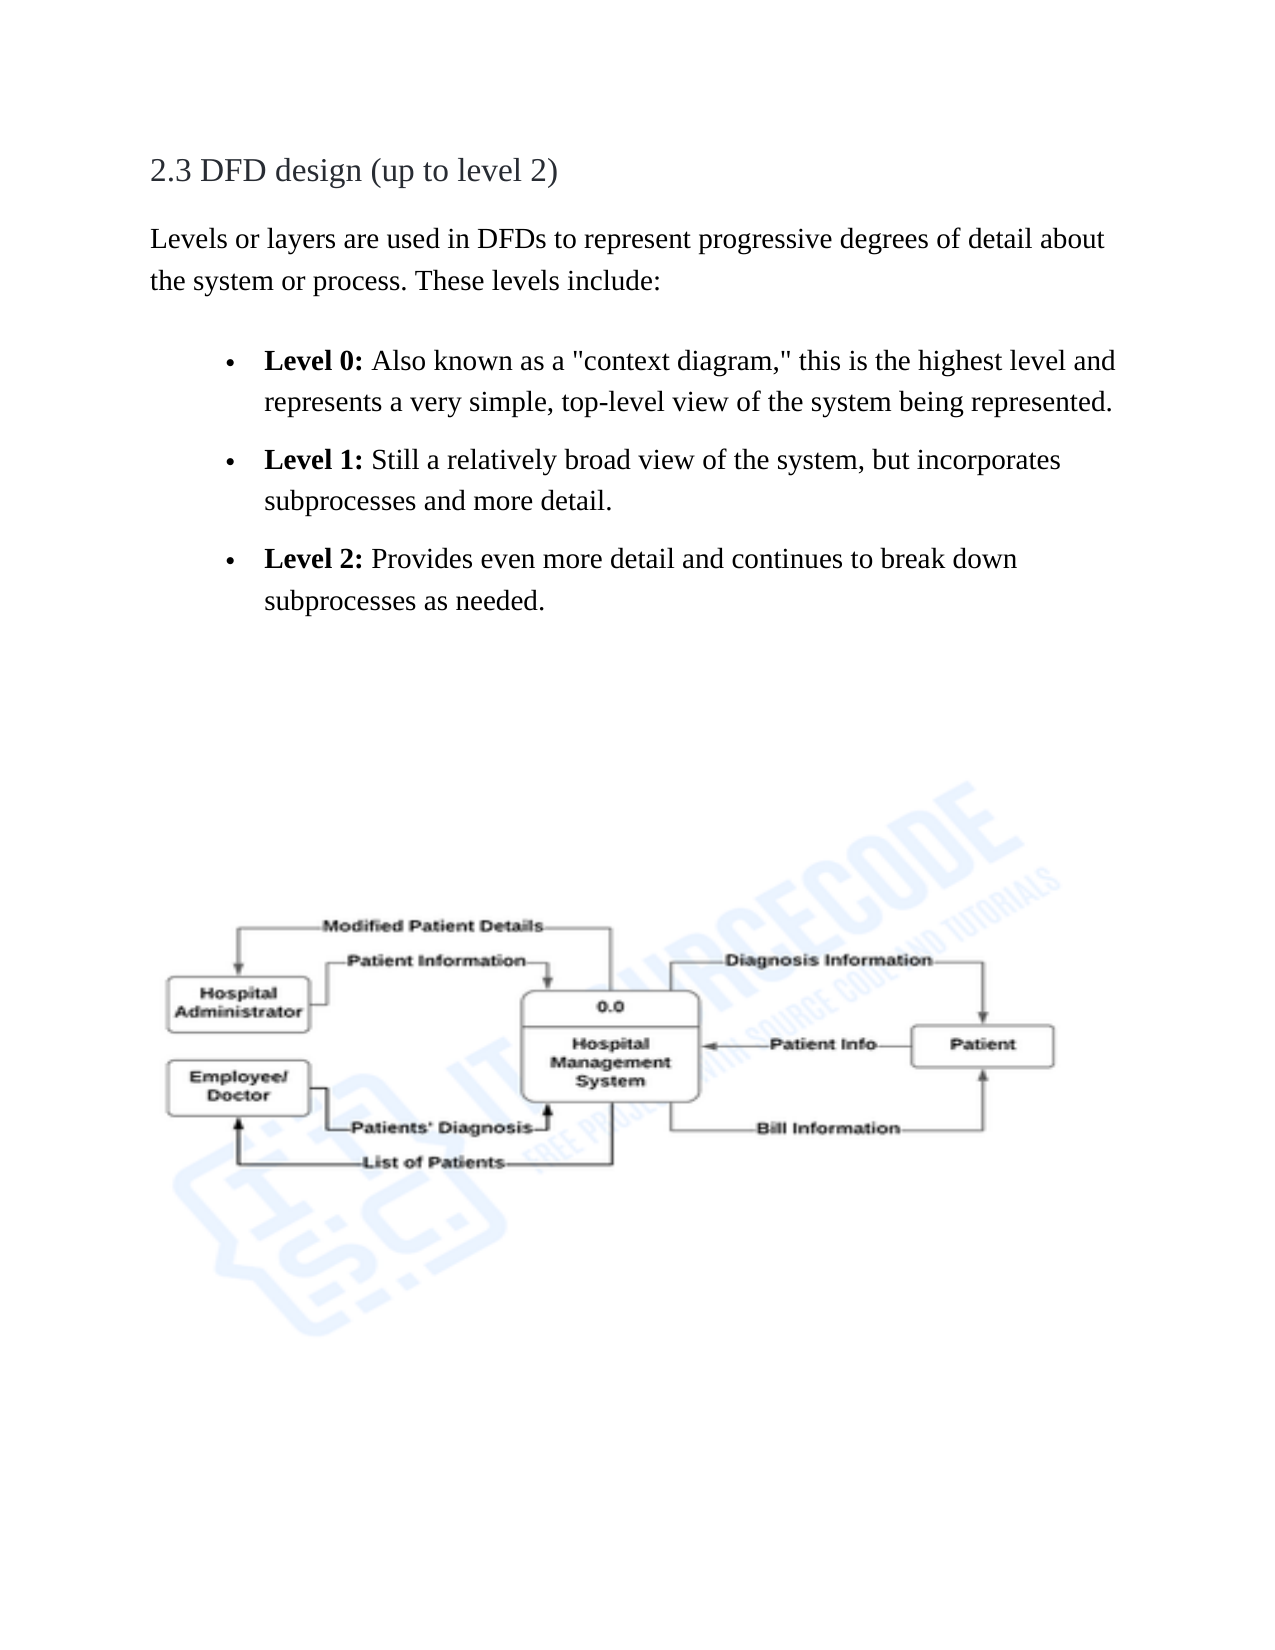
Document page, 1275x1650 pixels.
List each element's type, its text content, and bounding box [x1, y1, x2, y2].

text Levels or layers are used in DFDs to represent progressive degrees of detail about the system or process. These levels include: [150, 213, 1125, 297]
list Level 2: Provides even more detail and continues to break down subprocesses as needed. [227, 533, 1125, 616]
text 2.3 DFD design (up to level 2) [150, 150, 1125, 188]
picture [133, 672, 1100, 1432]
list Level 1: Still a relatively broad view of the system, but incorporates subprocesses and more detail. [227, 433, 1125, 517]
list Level 0: Also known as a "context diagram," this is the highest level and represents a very simple, top-level view of the system being represented. [227, 334, 1125, 418]
